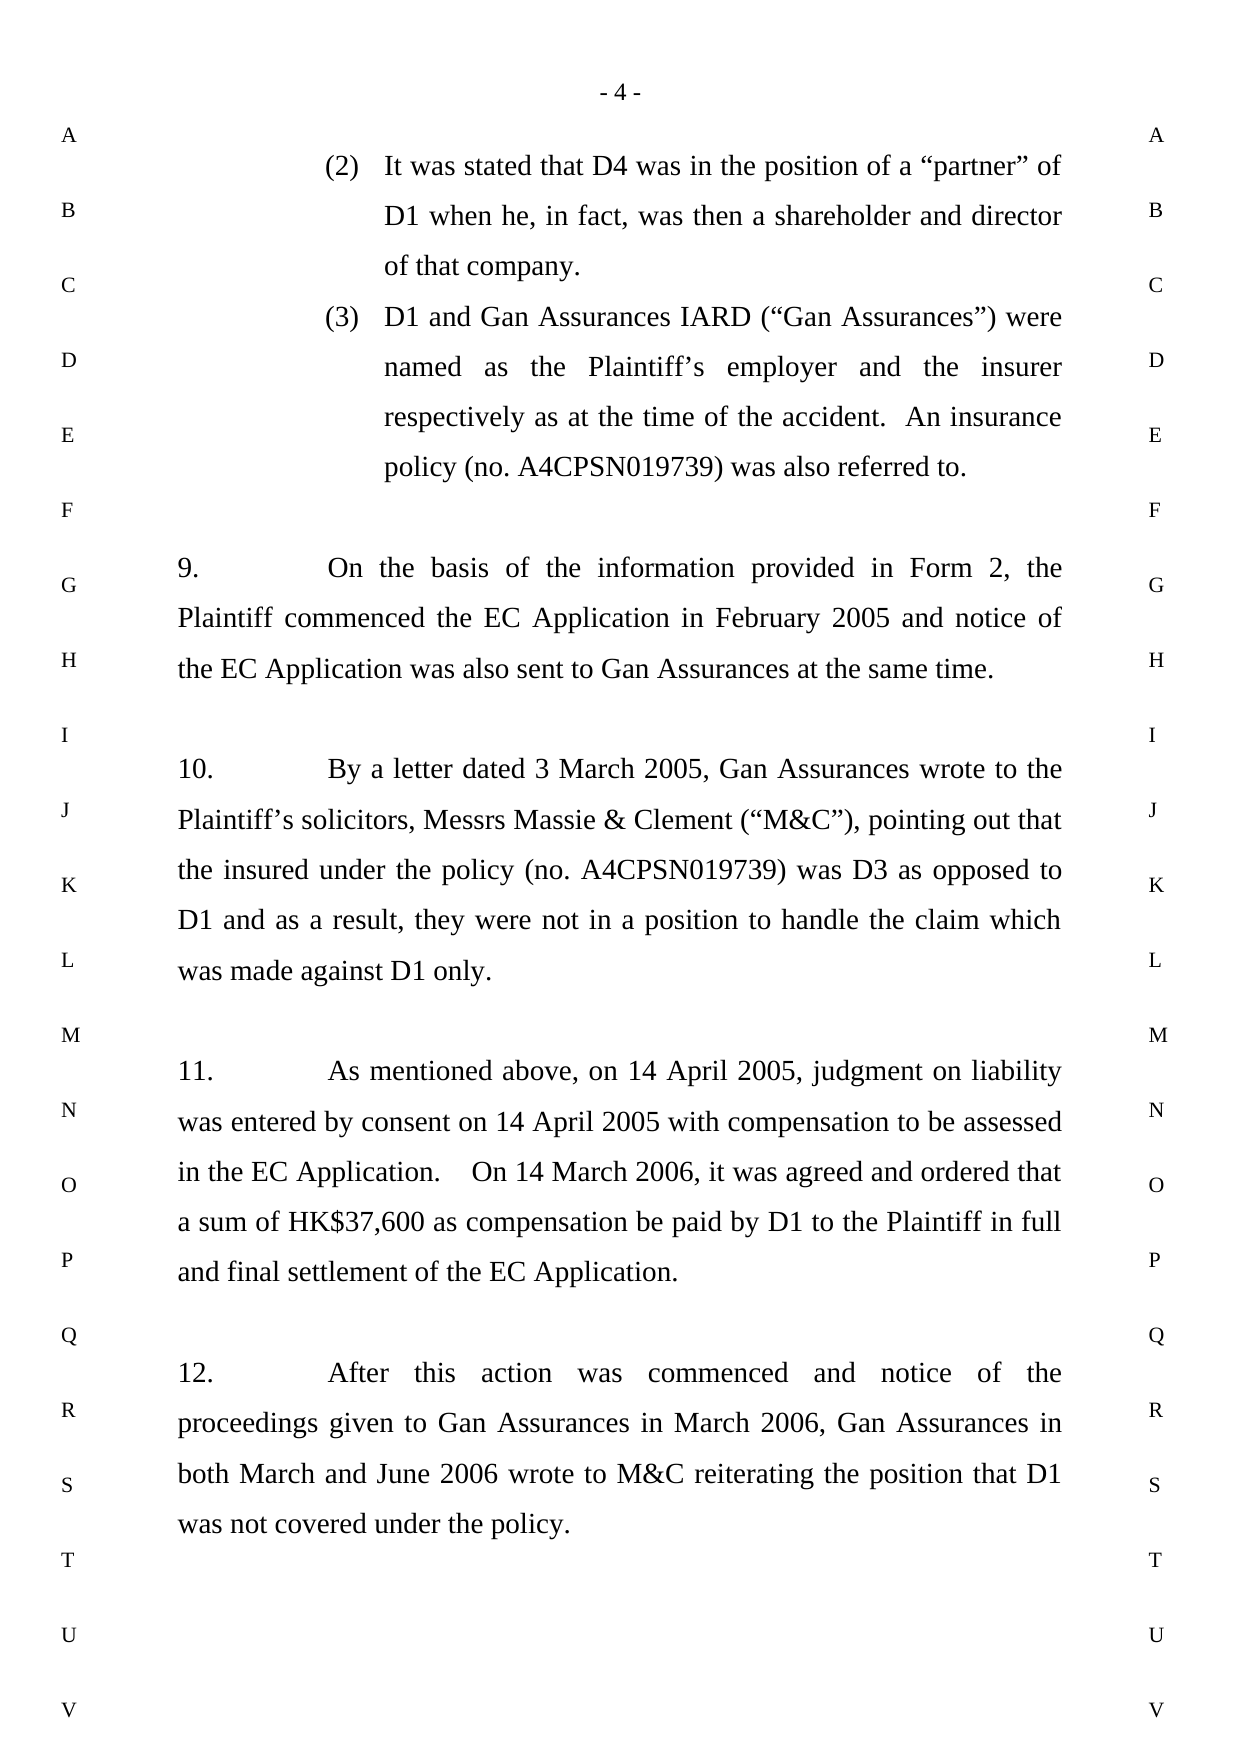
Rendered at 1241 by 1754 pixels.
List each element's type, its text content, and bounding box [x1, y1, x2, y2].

text (3) D1 and Gan Assurances IARD (“Gan Assurances”) were named as the Plaintiff’s employer and the insurer respectively as at the time of the accident. An insurance policy (no. A4CPSN019739) was also referred to. [325, 299, 1063, 483]
text 10. By a letter dated 3 March 2005, Gan Assurances wrote to the Plaintiff’s solicitors, Messrs Massie & Clement (“M&C”), pointing out that the insured under the policy (no. A4CPSN019739) was D3 as opposed to D1 and as a result, they were not in a position to handle the claim which was made against D1 only. [177, 751, 1063, 986]
text 12. After this action was commenced and notice of the proceedings given to Gan Assurances in March 2006, Gan Assurances in both March and June 2006 wrote to M&C reiterating the position that D1 was not covered under the policy. [177, 1355, 1063, 1540]
text (2) It was stated that D4 was in the position of a “partner” of D1 when he, in fact, was then a shareholder and director of that company. [325, 148, 1063, 282]
text 9. On the basis of the information provided in Form 2, the Plaintiff commenced the EC Application in February 2005 and notice of the EC Application was also sent to Gan Assurances at the same time. [177, 550, 1063, 684]
text 11. As mentioned above, on 14 April 2005, judgment on liability was entered by consent on 14 April 2005 with compensation to be assessed in the EC Application. On 14 March 2006, it was agreed and ordered that a sum of HK$37,600 as compensation be paid by D1 to the Plaintiff in full and final settlement of the EC Application. [177, 1053, 1063, 1288]
